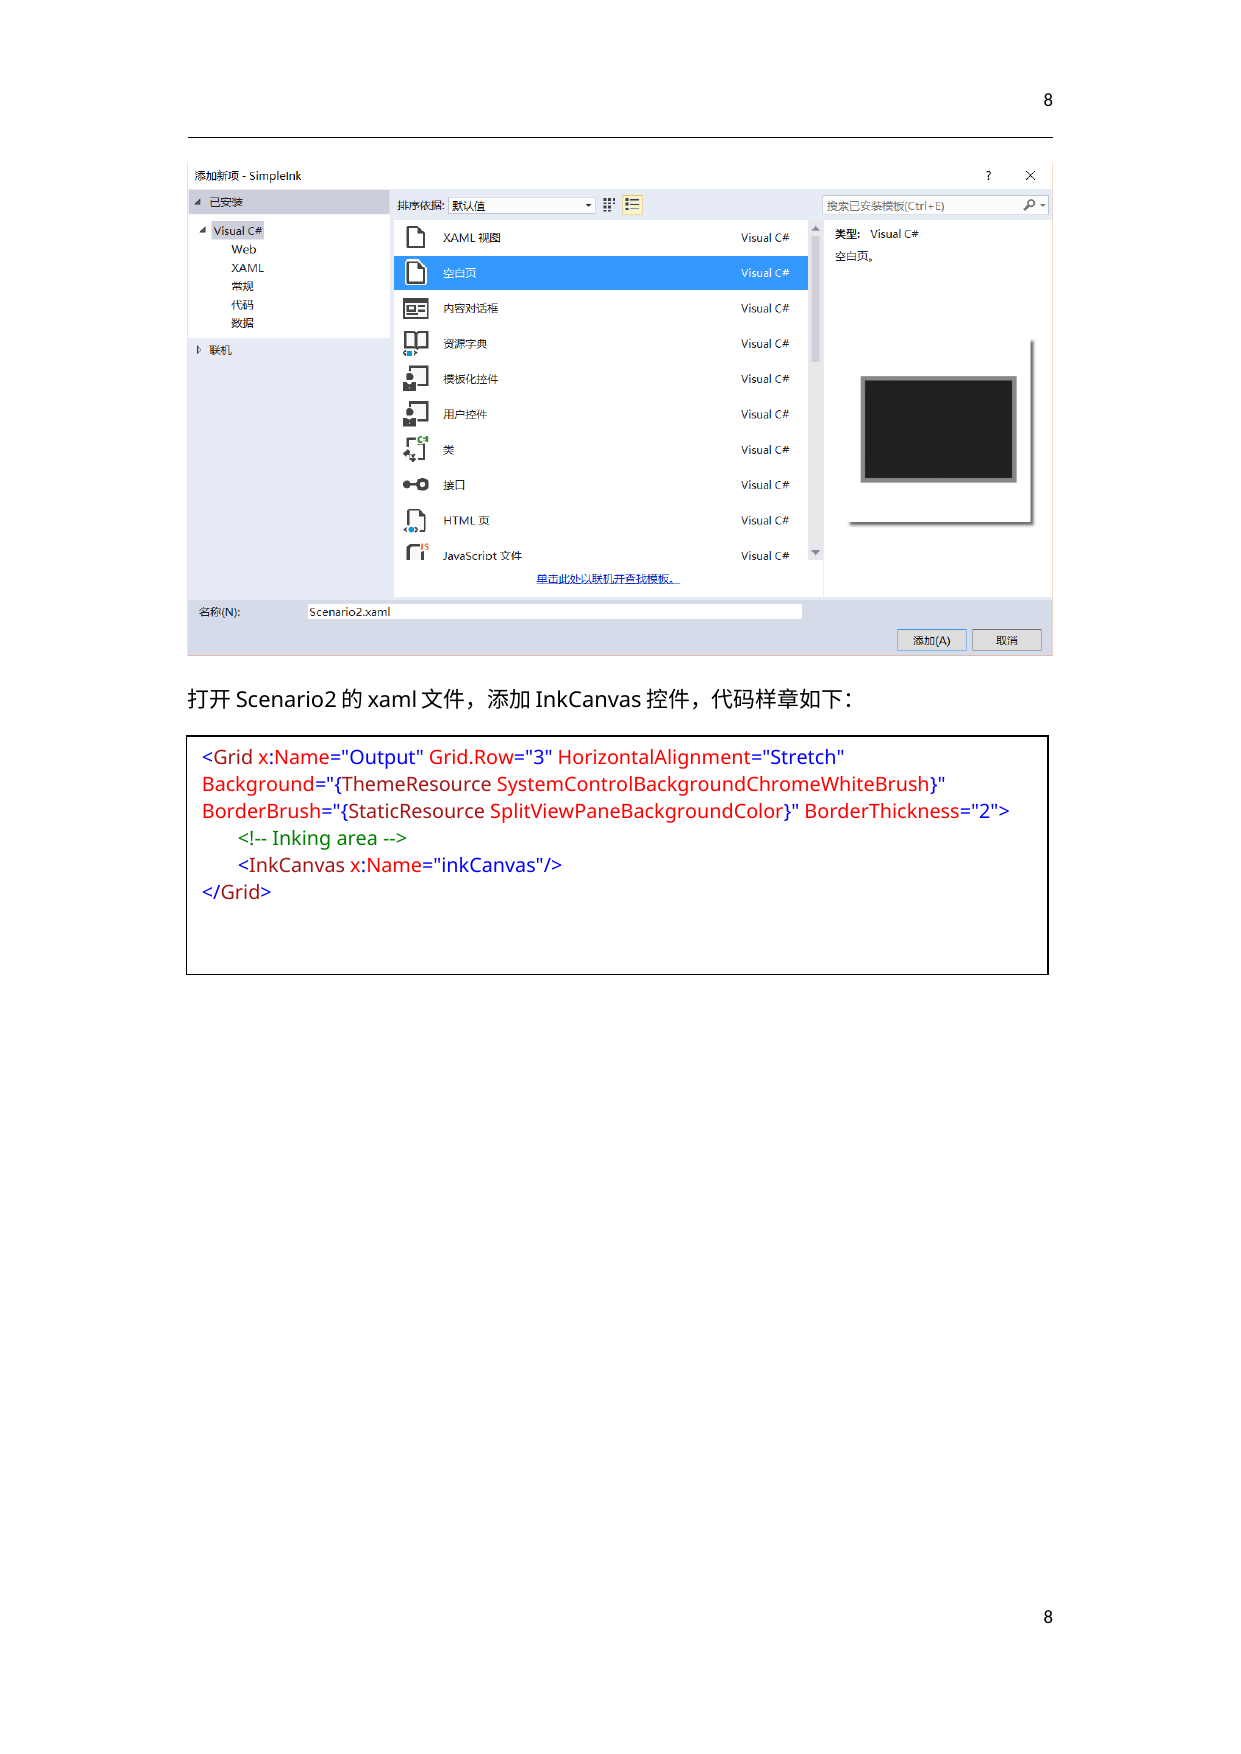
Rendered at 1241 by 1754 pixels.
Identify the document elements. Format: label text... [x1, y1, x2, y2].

picture [187, 162, 1053, 656]
text 打开Scenario2的xaml文件，添加InkCanvas控件，代码样章如下： [187, 682, 1053, 714]
